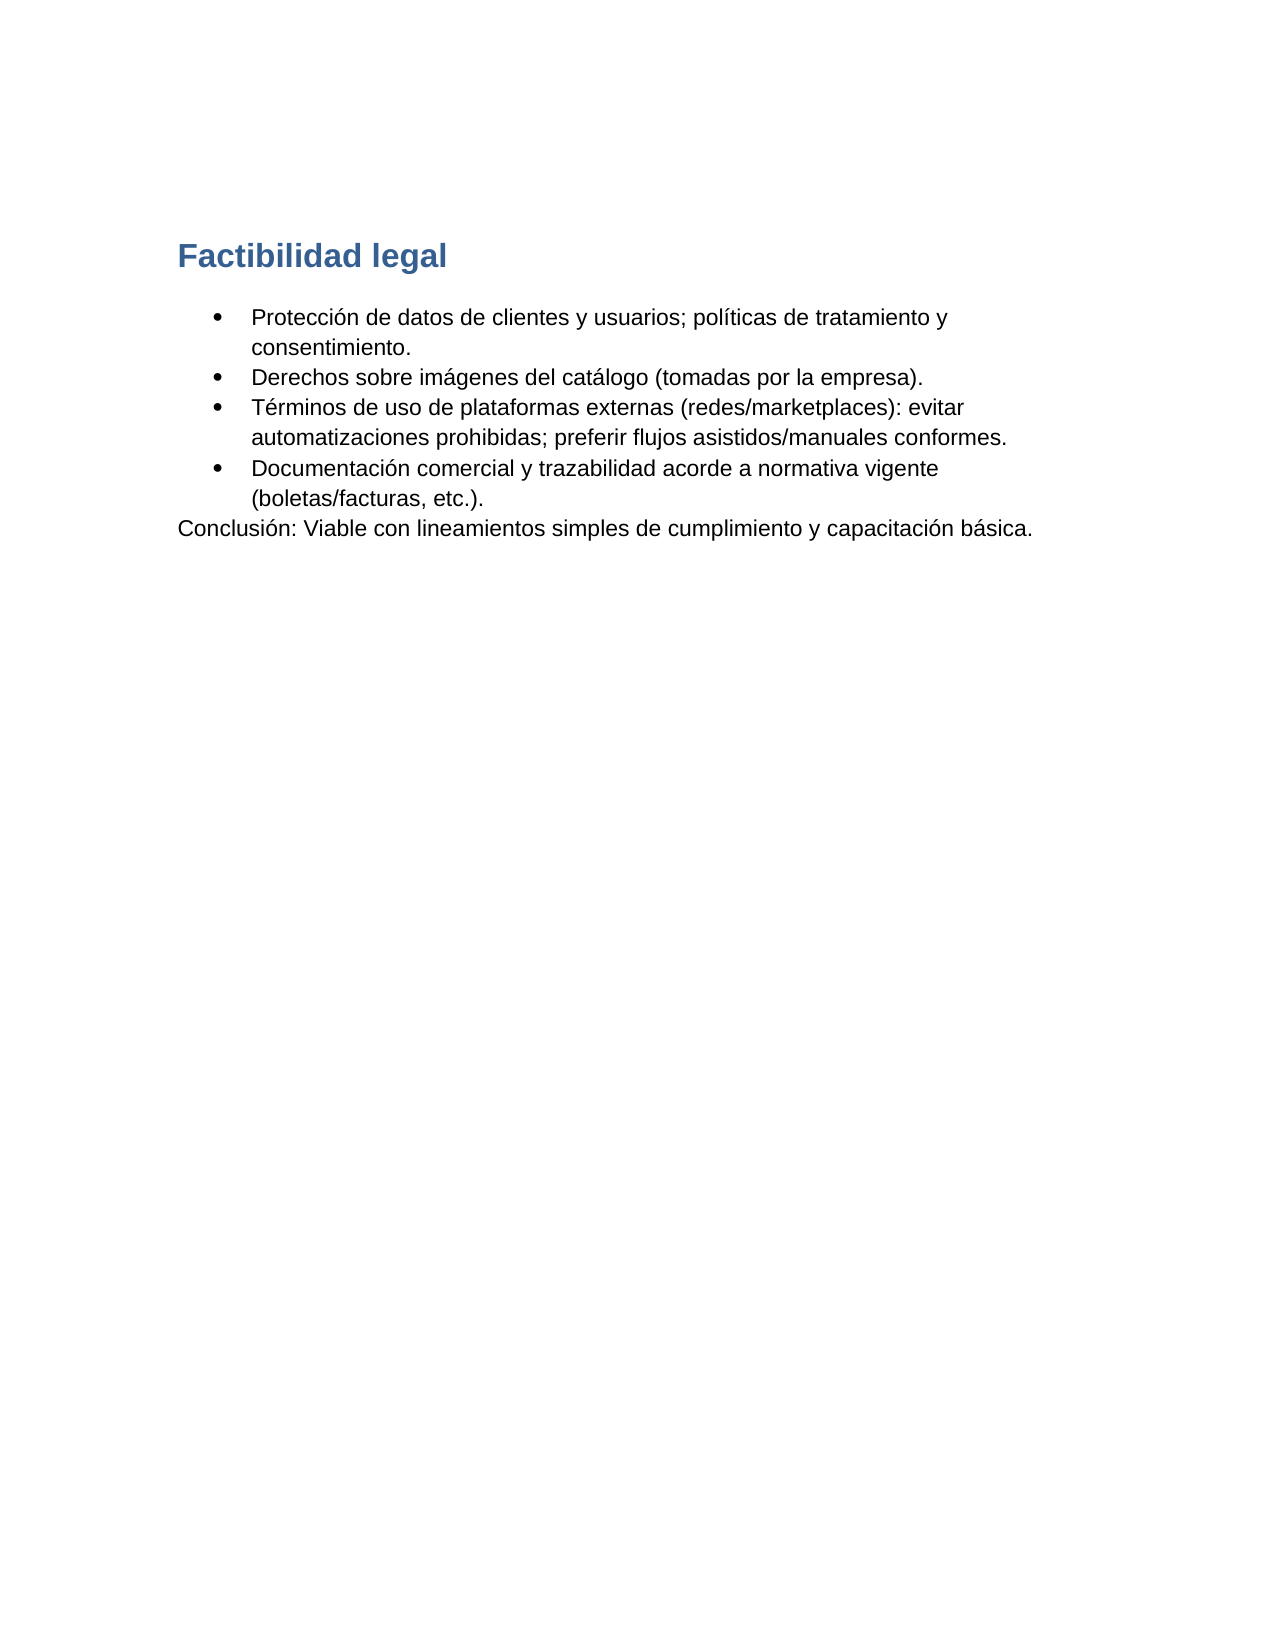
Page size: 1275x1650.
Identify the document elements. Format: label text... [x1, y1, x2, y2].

list Derechos sobre imágenes del catálogo (tomadas por la empresa). [213, 364, 1098, 390]
text Conclusión: Viable con lineamientos simples de cumplimiento y capacitación básica. [177, 515, 1098, 541]
list Documentación comercial y trazabilidad acorde a normativa vigente (boletas/facturas, etc.). [213, 454, 1098, 511]
text Factibilidad legal [177, 236, 1098, 274]
list Protección de datos de clientes y usuarios; políticas de tratamiento y consentimiento. [213, 303, 1098, 360]
list Términos de uso de plataformas externas (redes/marketplaces): evitar automatizaciones prohibidas; preferir flujos asistidos/manuales conformes. [213, 394, 1098, 451]
